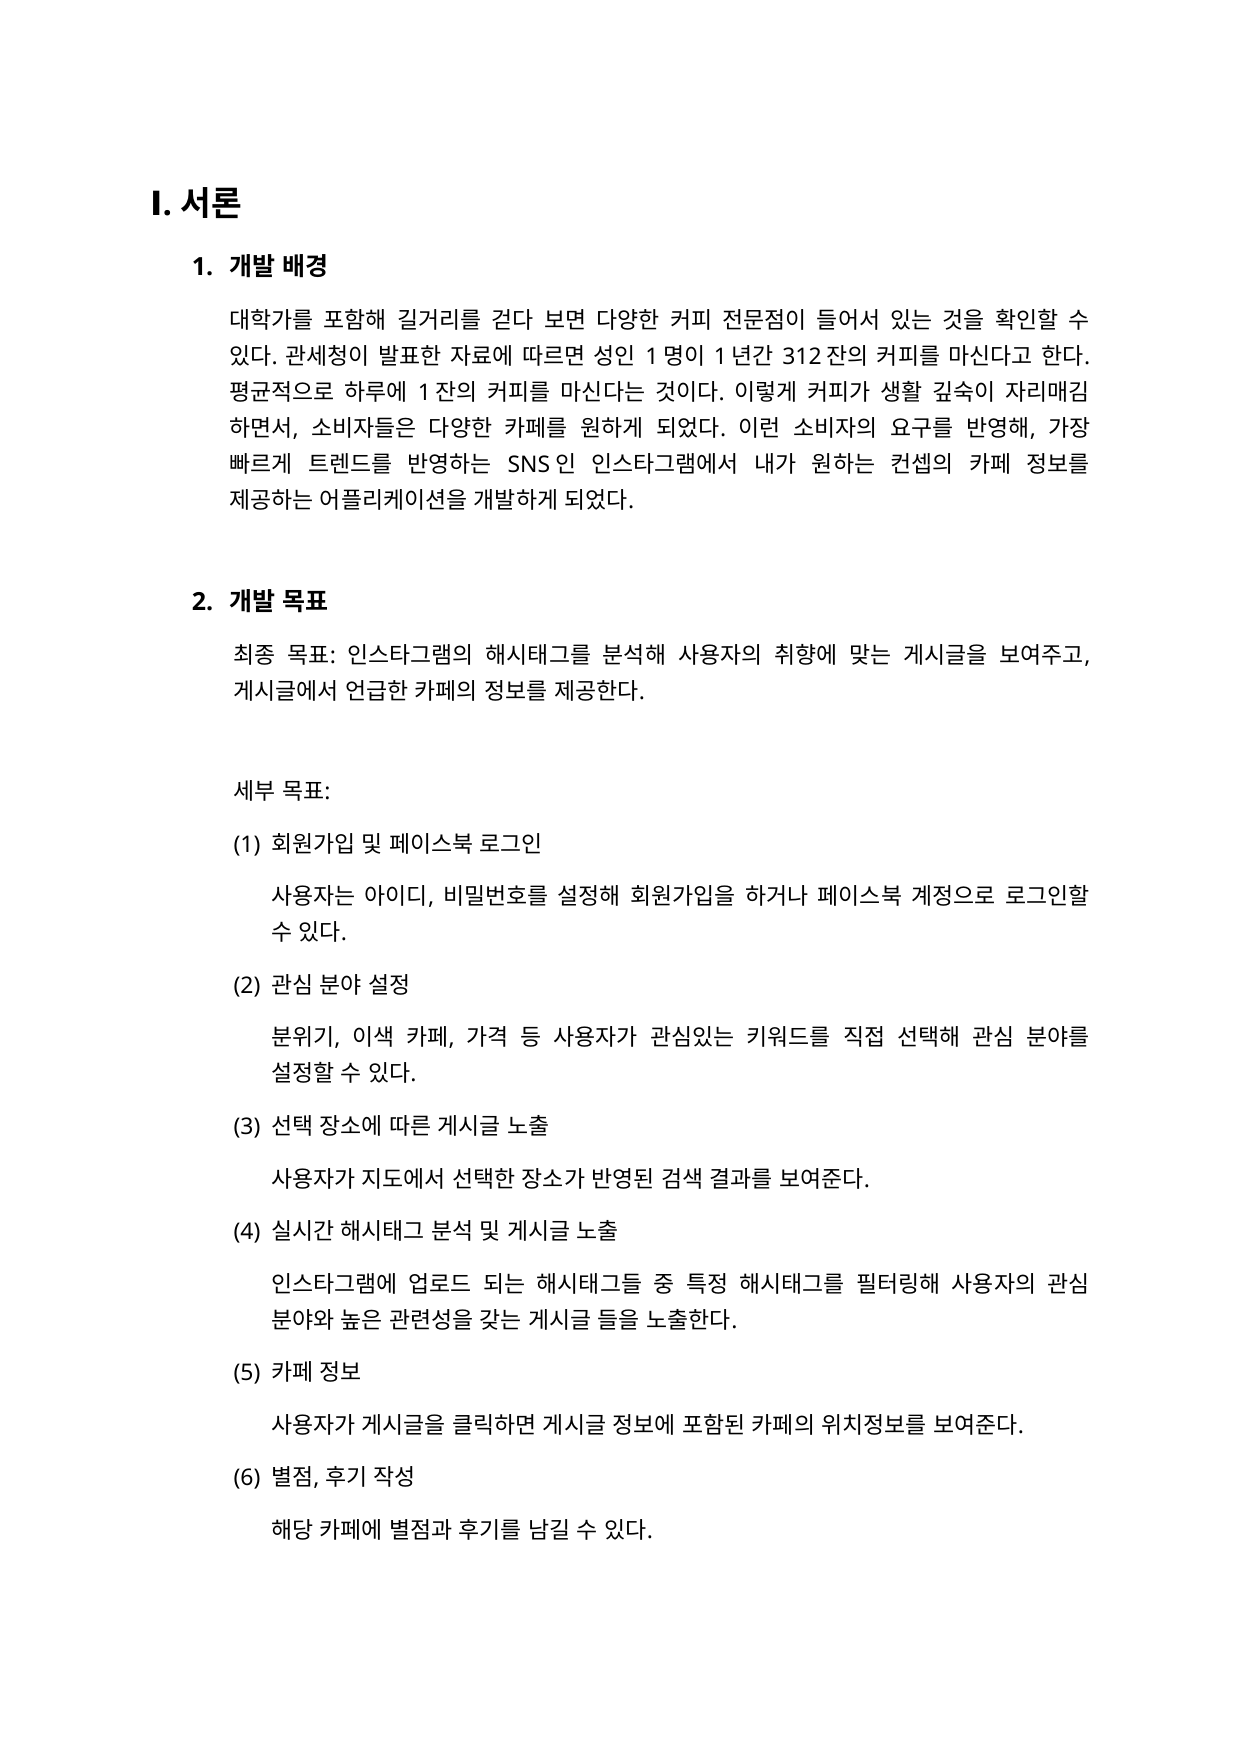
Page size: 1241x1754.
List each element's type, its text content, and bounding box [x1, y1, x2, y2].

list 관심 분야 설정 [233, 967, 1090, 1000]
list 카페 정보 [233, 1354, 1090, 1387]
list 개발 목표 [192, 581, 1090, 618]
list 사용자가 지도에서 선택한 장소가 반영된 검색 결과를 보여준다. [271, 1160, 1090, 1194]
list 회원가입 및 페이스북 로그인 [233, 826, 1090, 859]
list 인스타그램에 업로드 되는 해시태그들 중 특정 해시태그를 필터링해 사용자의 관심 분야와 높은 관련성을 갖는 게시글 들을 노출한다. [271, 1266, 1090, 1335]
list 해당 카페에 별점과 후기를 남길 수 있다. [271, 1512, 1090, 1545]
list 실시간 해시태그 분석 및 게시글 노출 [233, 1213, 1090, 1246]
list 최종 목표: 인스타그램의 해시태그를 분석해 사용자의 취향에 맞는 게시글을 보여주고, 게시글에서 언급한 카페의 정보를 제공한다. [233, 637, 1090, 706]
list 별점, 후기 작성 [233, 1459, 1090, 1493]
list 사용자는 아이디, 비밀번호를 설정해 회원가입을 하거나 페이스북 계정으로 로그인할 수 있다. [271, 878, 1090, 947]
list 선택 장소에 따른 게시글 노출 [233, 1108, 1090, 1141]
list 사용자가 게시글을 클릭하면 게시글 정보에 포함된 카페의 위치정보를 보여준다. [271, 1407, 1090, 1440]
list 개발 배경 [192, 246, 1090, 282]
list 분위기, 이색 카페, 가격 등 사용자가 관심있는 키워드를 직접 선택해 관심 분야를 설정할 수 있다. [271, 1019, 1090, 1088]
text Ⅰ. 서론 [150, 177, 1090, 226]
list 대학가를 포함해 길거리를 걷다 보면 다양한 커피 전문점이 들어서 있는 것을 확인할 수 있다. 관세청이 발표한 자료에 따르면 성인 1명이 1년간 312잔의 커피를 마신다고 한다. 평균적으로 하루에 1잔의 커피를 마신다는 것이다. 이렇게 커피가 생활 깊숙이 자리매김 하면서, 소비자들은 다양한 카페를 원하게 되었다. 이런 소비자의 요구를 반영해, 가장 빠르게 트렌드를 반영하는 SNS인 인스타그램에서 내가 원하는 컨셉의 카페 정보를 제공하는 어플리케이션을 개발하게 되었다. [229, 302, 1090, 515]
list 세부 목표: [233, 773, 1090, 806]
